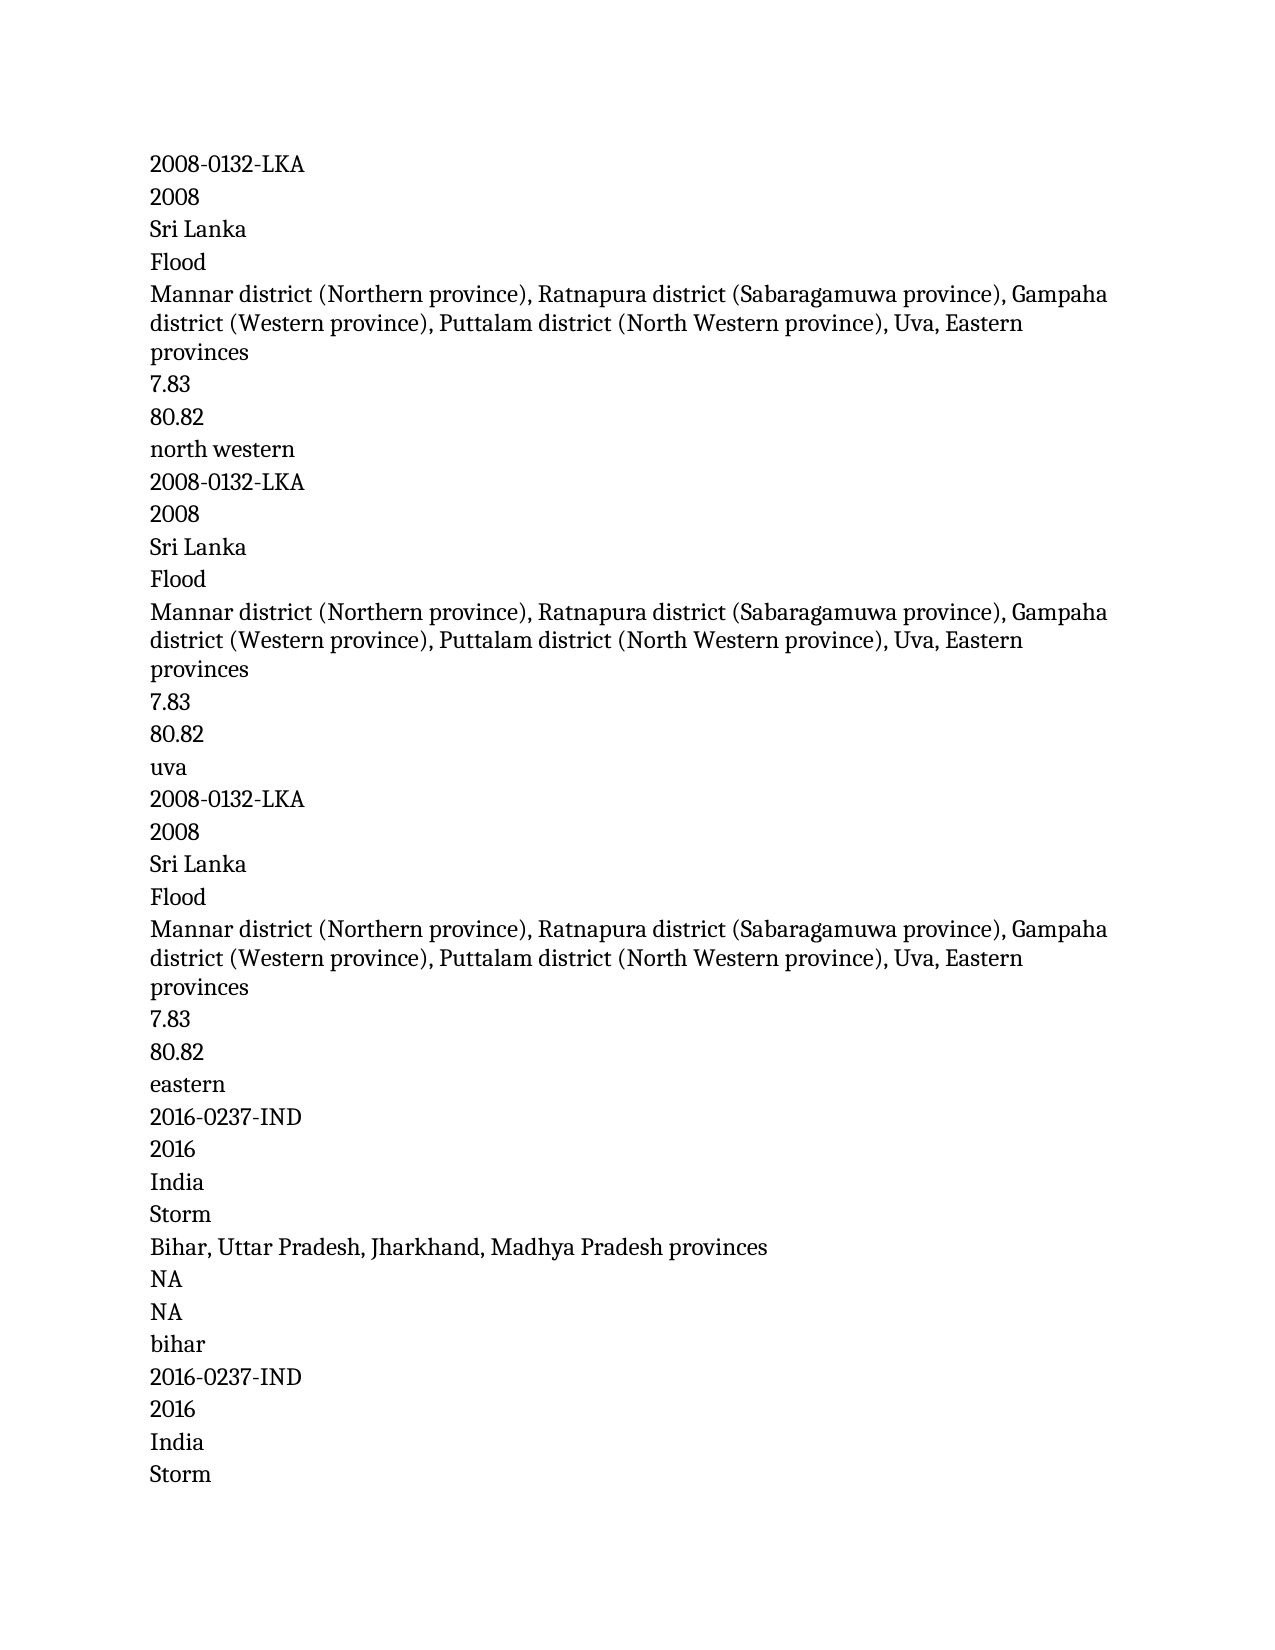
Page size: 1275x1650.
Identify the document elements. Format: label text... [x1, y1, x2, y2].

text 7.83 [150, 370, 1125, 399]
text India [150, 1427, 1125, 1456]
text 2008 [150, 500, 1125, 529]
text India [150, 1167, 1125, 1196]
text 2016-0237-IND [150, 1102, 1125, 1131]
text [150, 1232, 1125, 1261]
text Flood [150, 882, 1125, 911]
text Flood [150, 247, 1125, 276]
text Sri Lanka [150, 532, 1125, 561]
text NA [150, 1265, 1125, 1294]
text 2008-0132-LKA [150, 150, 1125, 179]
text 7.83 [150, 1005, 1125, 1034]
text 2008-0132-LKA [150, 785, 1125, 814]
text 2016 [150, 1395, 1125, 1424]
text 80.82 [150, 402, 1125, 431]
text 80.82 [150, 720, 1125, 749]
text Storm [150, 1460, 1125, 1489]
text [150, 280, 1125, 366]
text north western [150, 435, 1125, 464]
text Storm [150, 1200, 1125, 1229]
text 2008 [150, 817, 1125, 846]
text Sri Lanka [150, 215, 1125, 244]
text 2008-0132-LKA [150, 467, 1125, 496]
text Flood [150, 565, 1125, 594]
text 2008 [150, 182, 1125, 211]
text 2016-0237-IND [150, 1362, 1125, 1391]
text 7.83 [150, 687, 1125, 716]
text 2016 [150, 1135, 1125, 1164]
text eastern [150, 1070, 1125, 1099]
text Sri Lanka [150, 850, 1125, 879]
text uva [150, 752, 1125, 781]
text bihar [150, 1330, 1125, 1359]
text NA [150, 1297, 1125, 1326]
text 80.82 [150, 1037, 1125, 1066]
